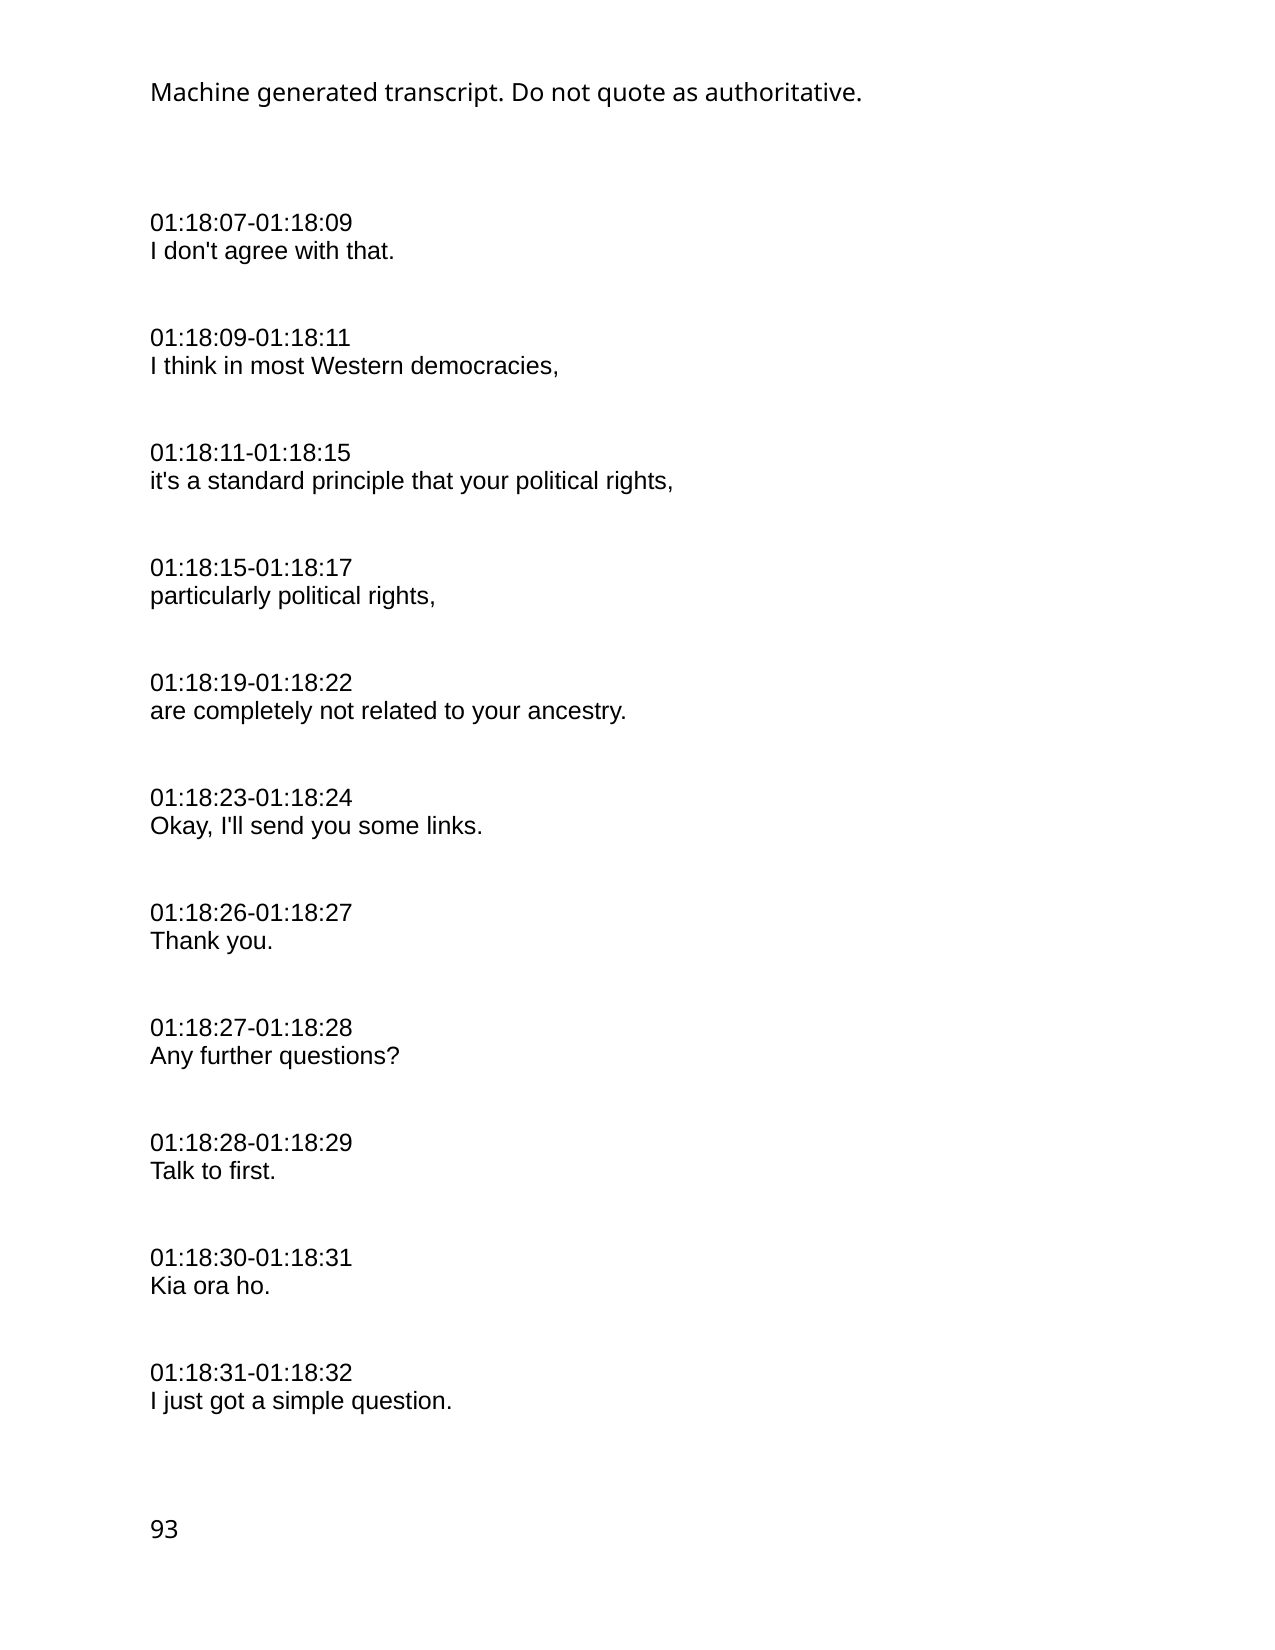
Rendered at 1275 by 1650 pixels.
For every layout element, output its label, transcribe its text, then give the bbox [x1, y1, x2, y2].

text 01:18:15-01:18:17 [150, 552, 1125, 581]
text Okay, I'll send you some links. [150, 811, 1125, 840]
text 01:18:28-01:18:29 [150, 1127, 1125, 1156]
text 01:18:09-01:18:11 [150, 322, 1125, 351]
text 01:18:31-01:18:32 [150, 1357, 1125, 1386]
text particularly political rights, [150, 581, 1125, 610]
text 01:18:27-01:18:28 [150, 1012, 1125, 1041]
text Thank you. [150, 926, 1125, 955]
text 01:18:11-01:18:15 [150, 437, 1125, 466]
text I think in most Western democracies, [150, 351, 1125, 380]
text 01:18:26-01:18:27 [150, 897, 1125, 926]
text are completely not related to your ancestry. [150, 696, 1125, 725]
text Talk to first. [150, 1156, 1125, 1185]
text 01:18:19-01:18:22 [150, 667, 1125, 696]
text 01:18:23-01:18:24 [150, 782, 1125, 811]
text it's a standard principle that your political rights, [150, 466, 1125, 495]
text Kia ora ho. [150, 1271, 1125, 1300]
text I just got a simple question. [150, 1386, 1125, 1415]
text 01:18:30-01:18:31 [150, 1242, 1125, 1271]
text I don't agree with that. [150, 236, 1125, 265]
text 01:18:07-01:18:09 [150, 207, 1125, 236]
text Any further questions? [150, 1041, 1125, 1070]
